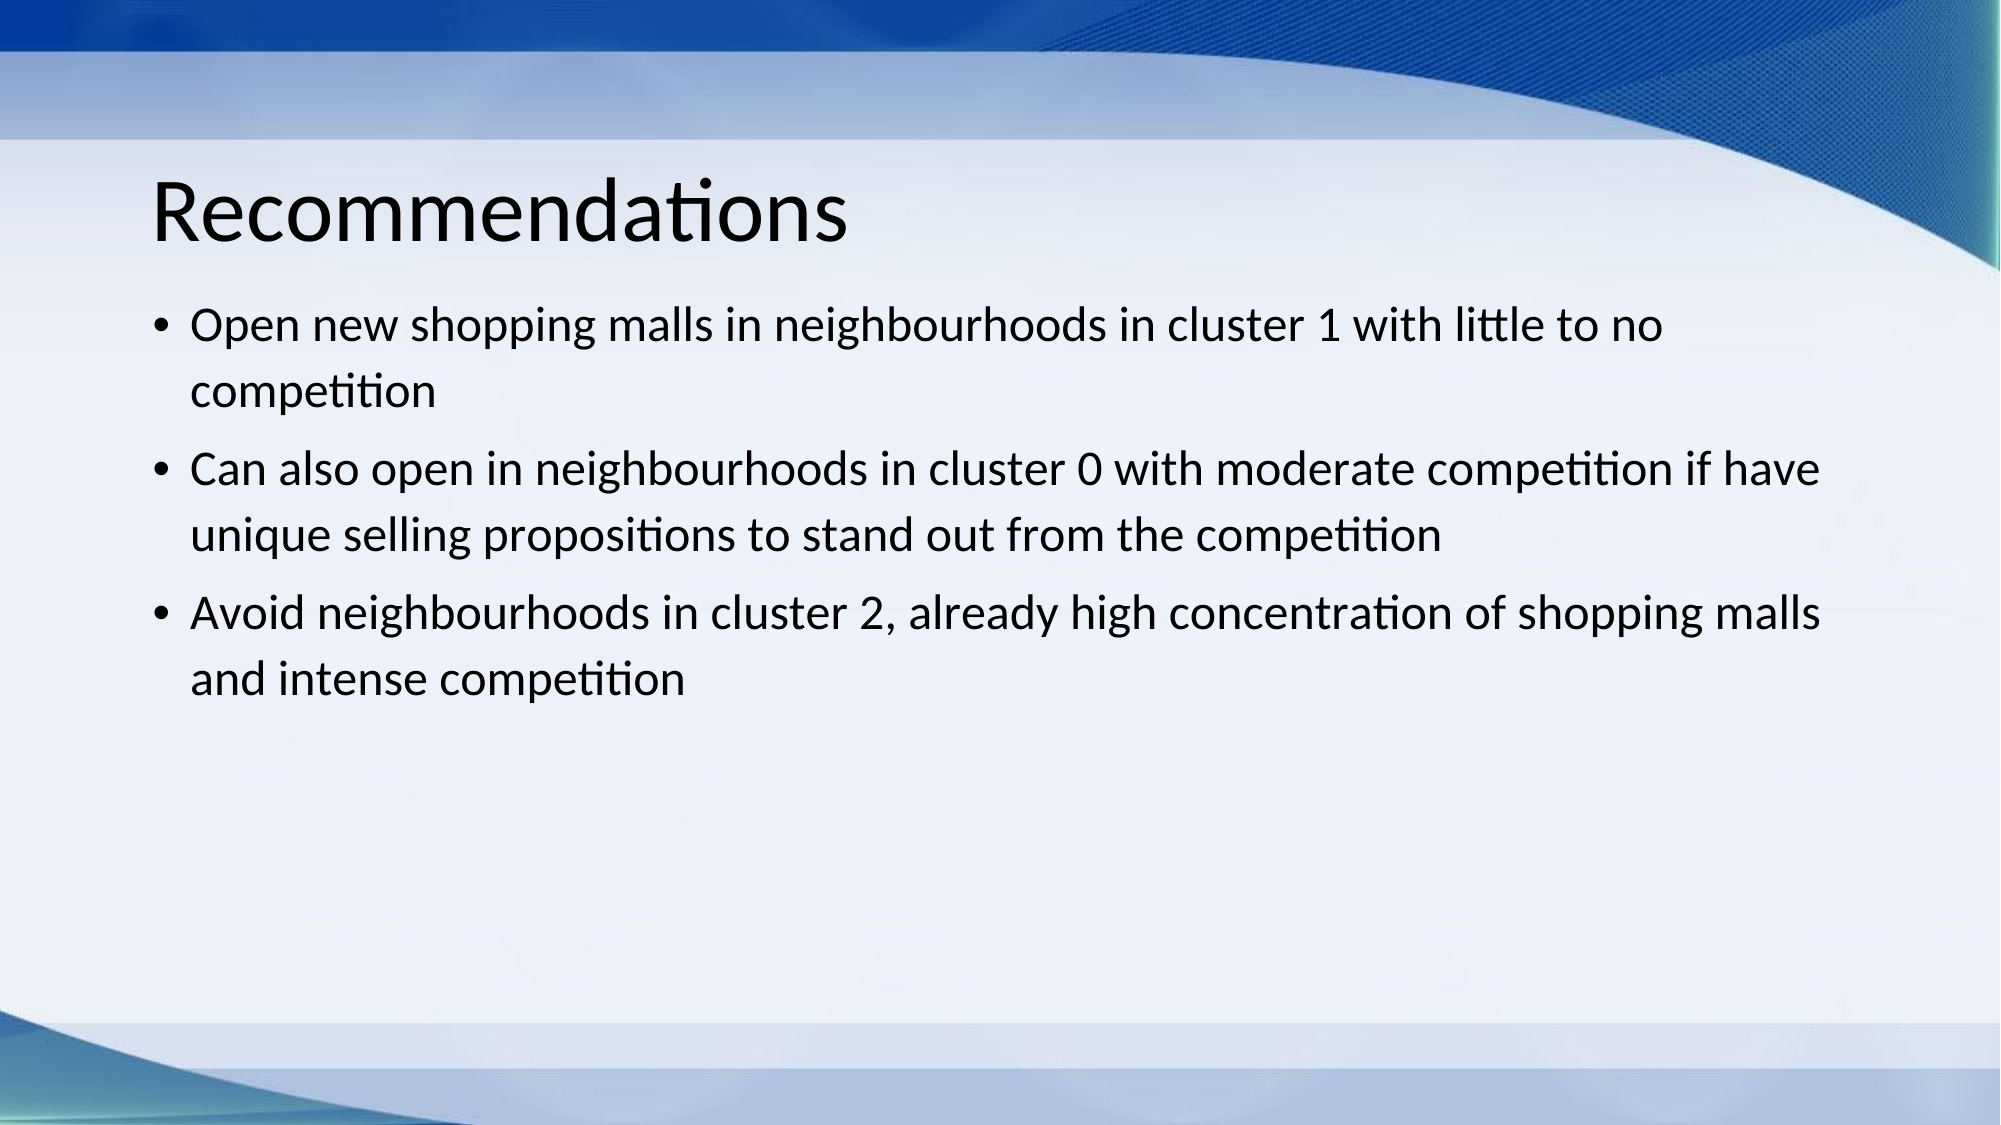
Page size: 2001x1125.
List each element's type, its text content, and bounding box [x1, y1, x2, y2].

list Can also open in neighbourhoods in cluster 0 with moderate competition if have unique selling propositions to stand out from the competition [152, 437, 1843, 564]
subtitle Recommendations [151, 153, 1843, 265]
list Avoid neighbourhoods in cluster 2, already high concentration of shopping malls and intense competition [152, 581, 1843, 708]
list Open new shopping malls in neighbourhoods in cluster 1 with little to no competition [152, 293, 1843, 420]
picture [0, 0, 2000, 1125]
